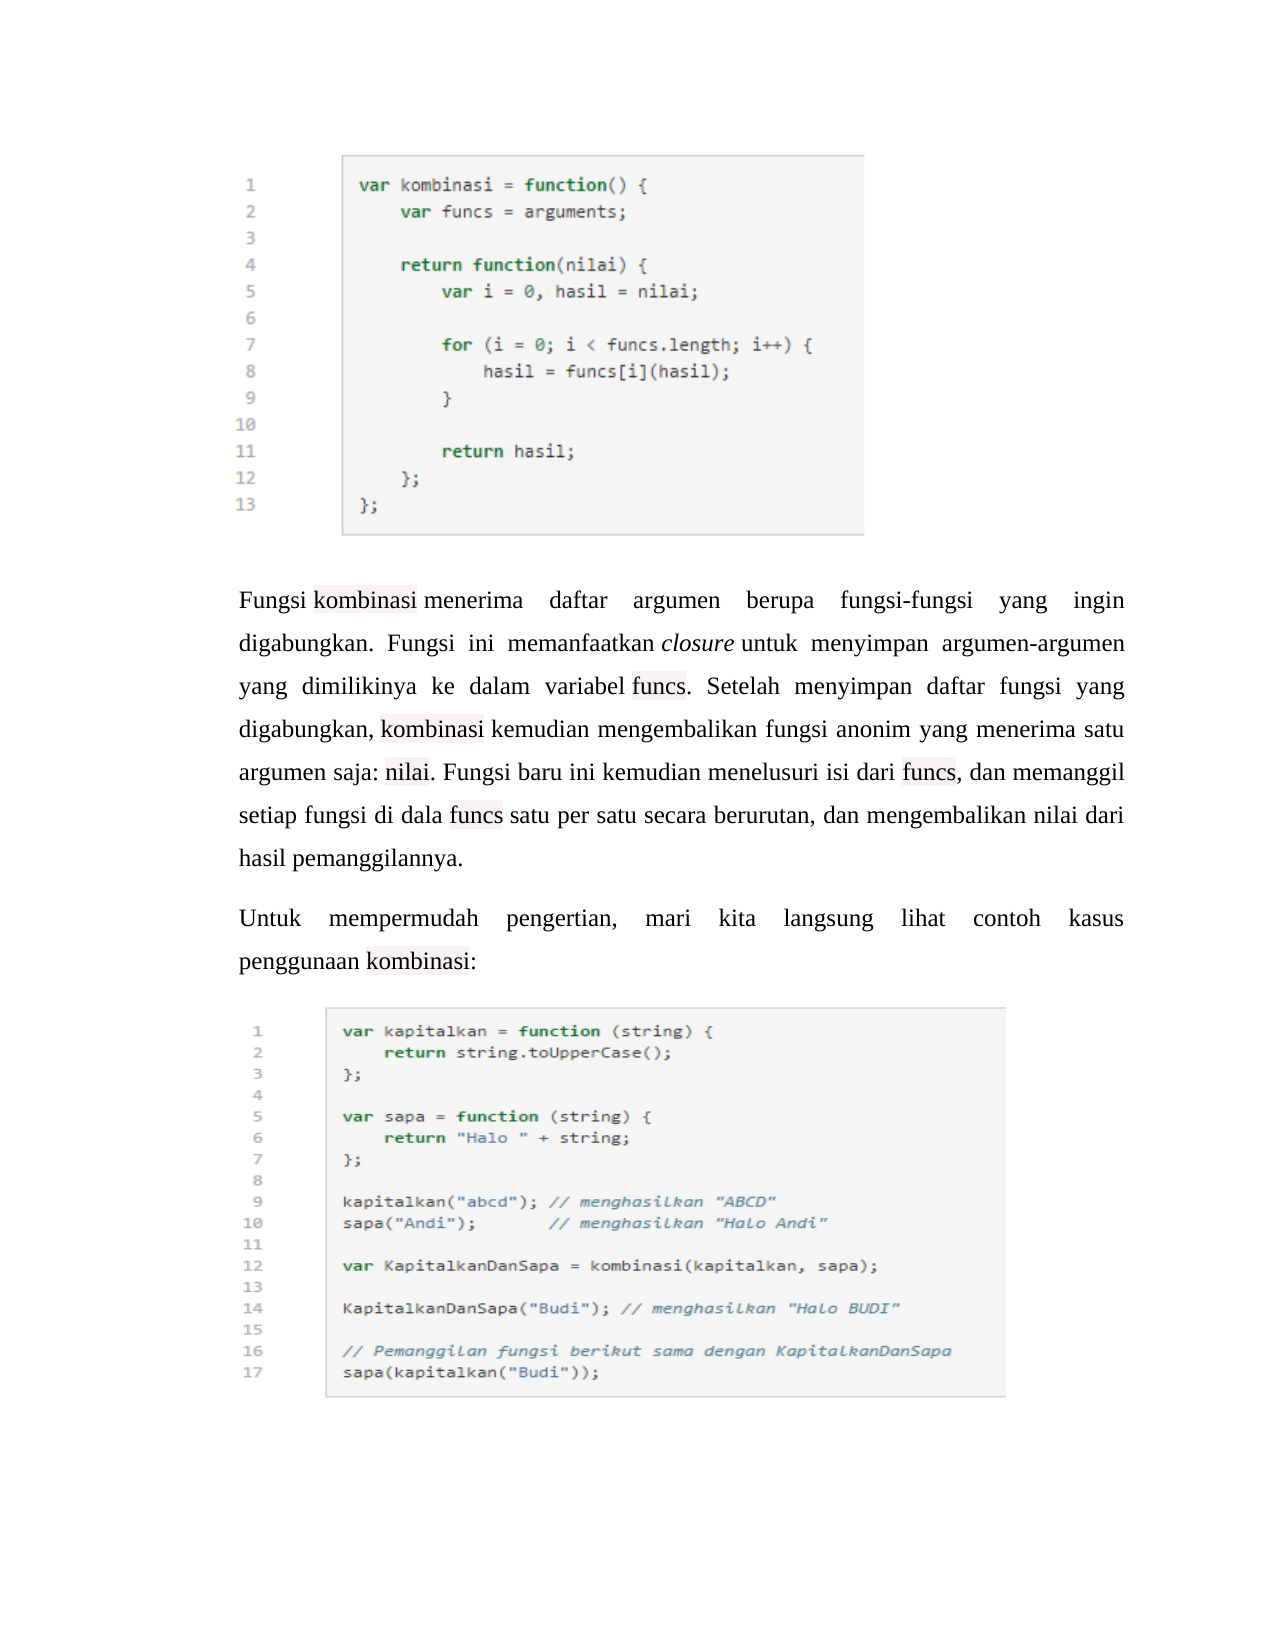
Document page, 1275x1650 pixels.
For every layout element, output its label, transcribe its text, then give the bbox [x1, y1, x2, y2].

text Fungsi kombinasi menerima daftar argumen berupa fungsi-fungsi yang ingin digabungkan. Fungsi ini memanfaatkan closure untuk menyimpan argumen-argumen yang dimilikinya ke dalam variabel funcs. Setelah menyimpan daftar fungsi yang digabungkan, kombinasi kemudian mengembalikan fungsi anonim yang menerima satu argumen saja: nilai. Fungsi baru ini kemudian menelusuri isi dari funcs, dan memanggil setiap fungsi di dala funcs satu per satu secara berurutan, dan mengembalikan nilai dari hasil pemanggilannya. [239, 585, 1125, 872]
text Untuk mempermudah pengertian, mari kita langsung lihat contoh kasus penggunaan kombinasi: [239, 903, 1125, 975]
picture [238, 1005, 1006, 1400]
picture [223, 150, 865, 550]
